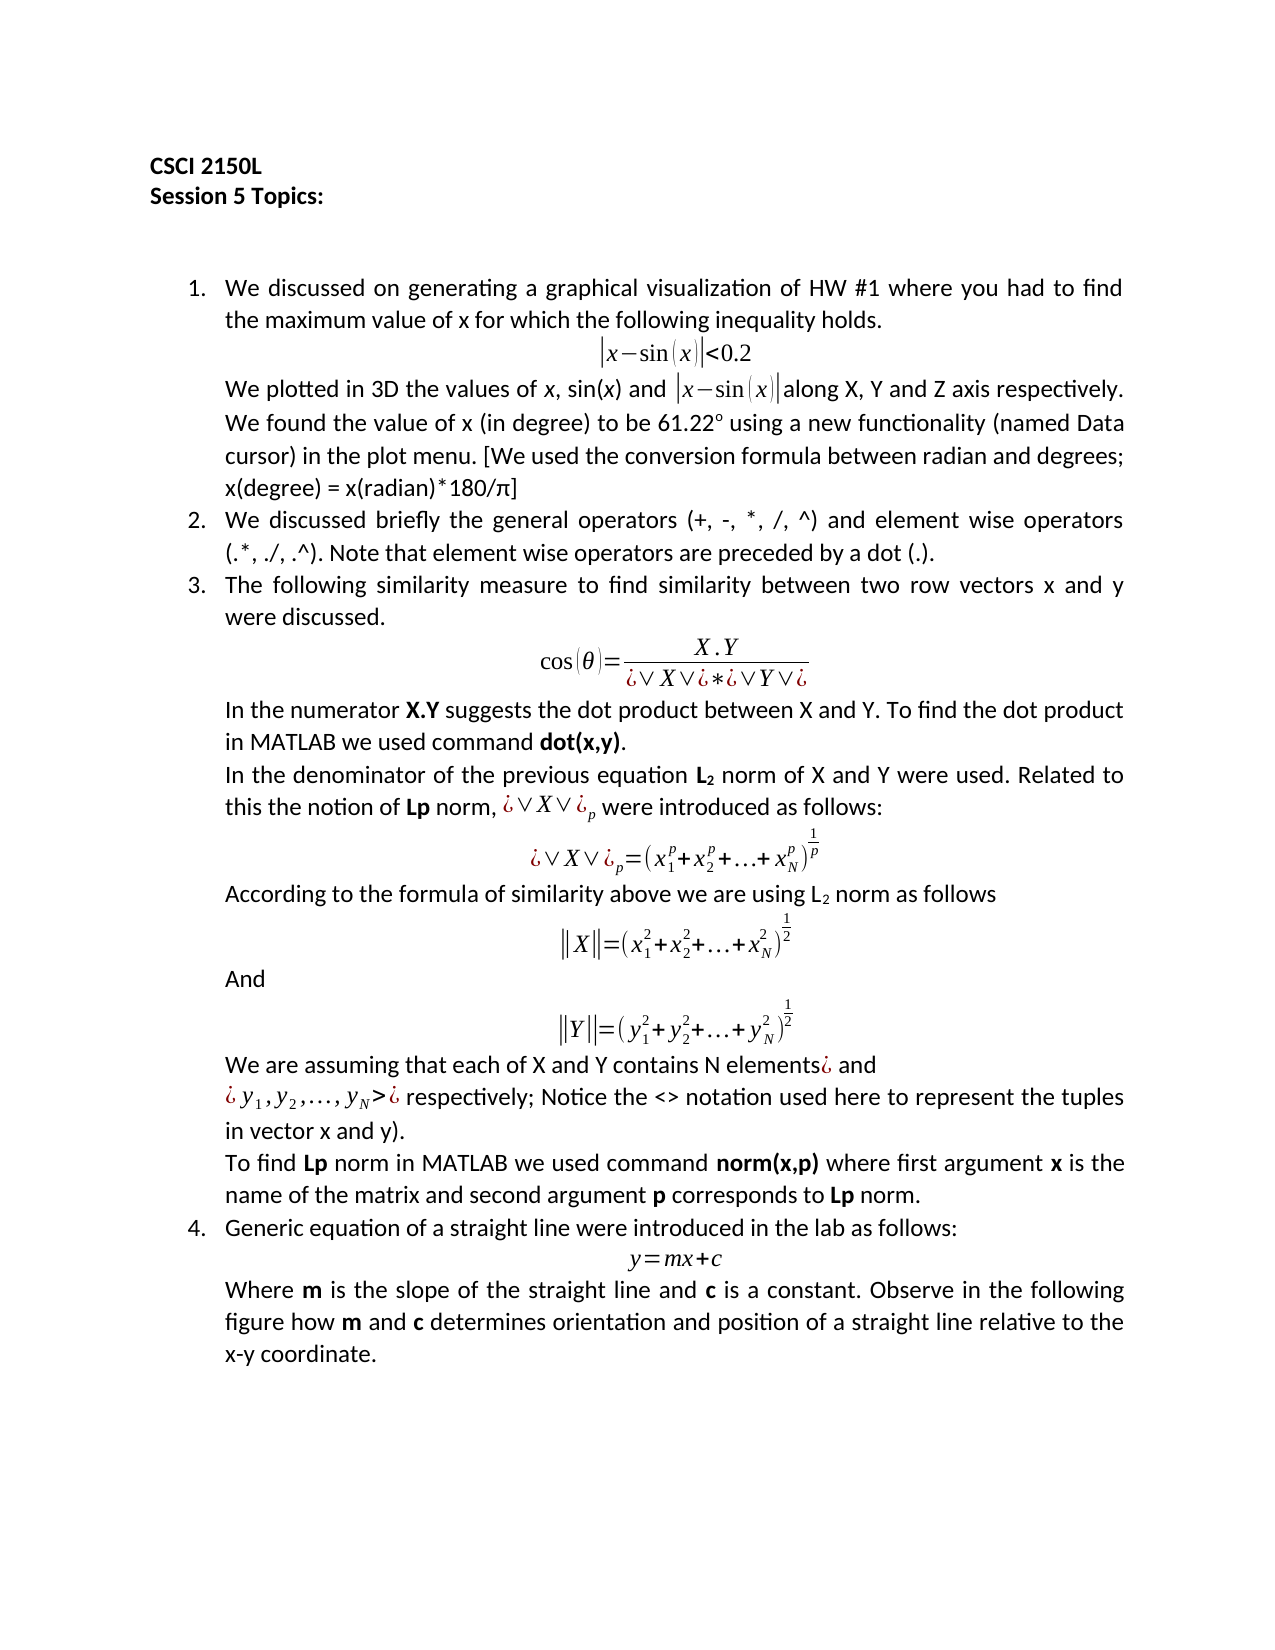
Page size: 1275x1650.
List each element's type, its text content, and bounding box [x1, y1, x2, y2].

list In the denominator of the previous equation L2 norm of X and Y were used. Related to this the notion of Lp norm, were introduced as follows: [225, 759, 1125, 822]
list respectively; Notice the <> notation used here to represent the tuples in vector x and y). [225, 1081, 1125, 1145]
list We discussed on generating a graphical visualization of HW #1 where you had to find the maximum value of x for which the following inequality holds. [187, 272, 1125, 335]
list And [225, 963, 1125, 994]
list Where m is the slope of the straight line and c is a constant. Observe in the following figure how m and c determines orientation and position of a straight line relative to the x-y coordinate. [225, 1274, 1125, 1369]
list The following similarity measure to find similarity between two row vectors x and y were discussed. [187, 569, 1125, 632]
list In the numerator X.Y suggests the dot product between X and Y. To find the dot product in MATLAB we used command dot(x,y). [225, 694, 1125, 757]
text Session 5 Topics: [150, 181, 1125, 211]
text CSCI 2150L [150, 150, 1125, 181]
list We are assuming that each of X and Y contains N elements and [225, 1049, 1125, 1080]
list We discussed briefly the general operators (+, -, *, /, ^) and element wise operators (.*, ./, .^). Note that element wise operators are preceded by a dot (.). [187, 504, 1125, 567]
list According to the formula of similarity above we are using L2 norm as follows [225, 878, 1125, 908]
list We plotted in 3D the values of x, sin(x) and along X, Y and Z axis respectively. We found the value of x (in degree) to be 61.22o using a new functionality (named Data cursor) in the plot menu. [We used the conversion formula between radian and degrees; x(degree) = x(radian)*180/π] [225, 372, 1125, 503]
list Generic equation of a straight line were introduced in the lab as follows: [187, 1212, 1125, 1242]
list To find Lp norm in MATLAB we used command norm(x,p) where first argument x is the name of the matrix and second argument p corresponds to Lp norm. [225, 1147, 1125, 1210]
